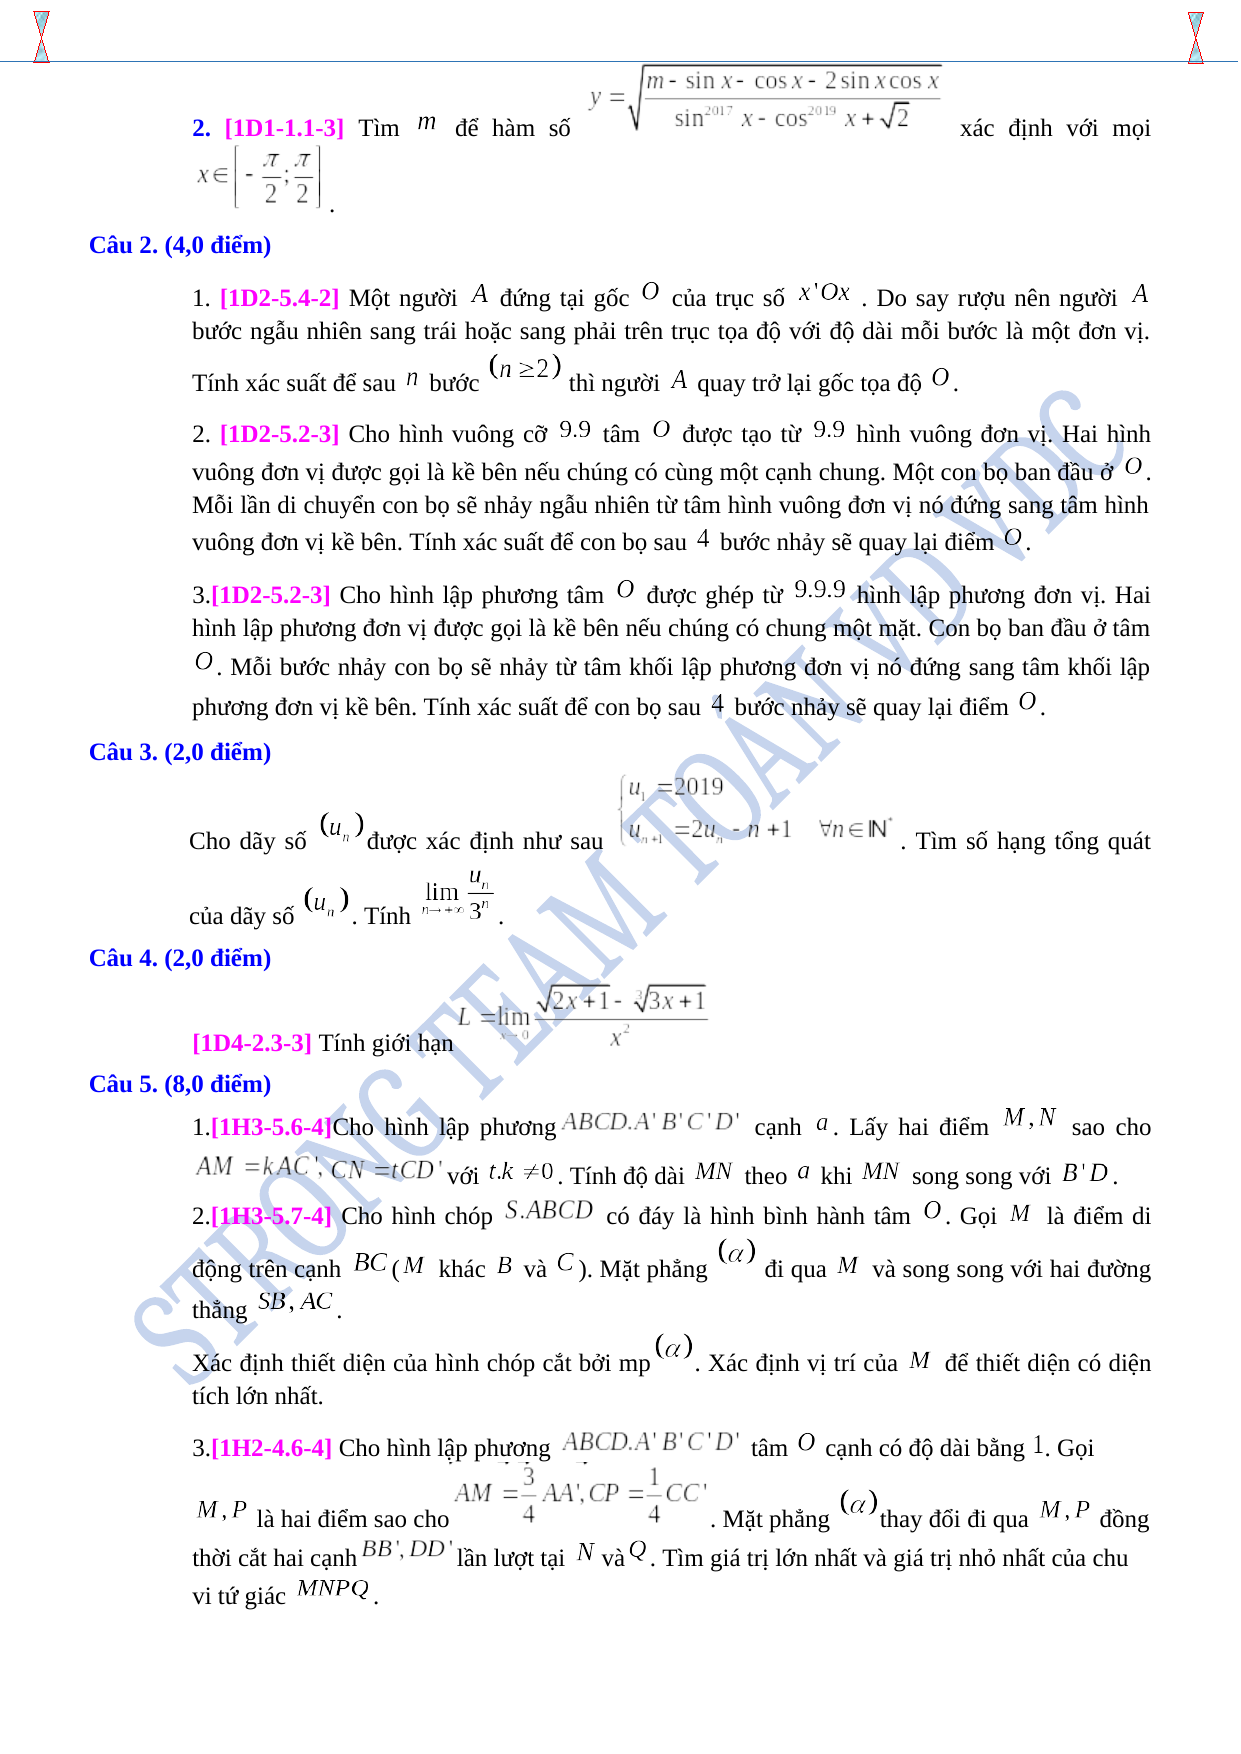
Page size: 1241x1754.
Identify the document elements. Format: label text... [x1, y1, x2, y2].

text 2.[1H3-5.7-4] Cho hình chóp có đáy là hình bình hành tâm . Gọi là điểm di động trên cạnh ( khác và ). Mặt phẳng đi qua và song song với hai đường thẳng . [192, 1194, 1152, 1324]
picture [1189, 13, 1203, 36]
picture [34, 39, 49, 61]
text 2. [1D2-5.2-3] Cho hình vuông cỡ tâm được tạo từ hình vuông đơn vị. Hai hình vuông đơn vị được gọi là kề bên nếu chúng có cùng một cạnh chung. Một con bọ ban đầu ở . Mỗi lần di chuyển con bọ sẽ nhảy ngẫu nhiên từ tâm hình vuông đơn vị nó đứng sang tâm hình vuông đơn vị kề bên. Tính xác suất để con bọ sau bước nhảy sẽ quay lại điểm . [192, 414, 1152, 556]
text Xác định thiết diện của hình chóp cắt bởi mp. Xác định vị trí của để thiết diện có diện tích lớn nhất. [192, 1328, 1152, 1410]
text Cho dãy số được xác định như sau . Tìm số hạng tổng quát của dãy số . Tính . [88, 771, 1152, 930]
text 2. [1D1-1.1-3] Tìm để hàm số xác định với mọi . [88, 59, 1152, 218]
list Câu 5. (8,0 điểm) [88, 1069, 1152, 1098]
text Câu 4. (2,0 điểm) [88, 943, 1152, 971]
picture [1189, 40, 1203, 61]
text Câu 2. (4,0 điểm) [88, 231, 1152, 259]
text 3.[1H2-4.6-4] Cho hình lập phương tâm cạnh có độ dài bằng . Gọi là hai điểm sao cho. Mặt phẳng thay đổi đi qua đồng thời cắt hai cạnhlần lượt tại và. Tìm giá trị lớn nhất và giá trị nhỏ nhất của chu vi tứ giác . [192, 1427, 1152, 1609]
text Câu 3. (2,0 điểm) [88, 737, 1152, 766]
list 1.[1H3-5.6-4]Cho hình lập phương cạnh . Lấy hai điểm sao cho với . Tính độ dài theo khi song song với . [88, 1102, 1152, 1190]
picture [35, 12, 48, 36]
text 1. [1D2-5.4-2] Một người đứng tại gốc của trục số . Do say rượu nên người bước ngẫu nhiên sang trái hoặc sang phải trên trục tọa độ với độ dài mỗi bước là một đơn vị. Tính xác suất để sau bước thì người quay trở lại gốc tọa độ . [88, 276, 1152, 397]
text 3.[1D2-5.2-3] Cho hình lập phương tâm được ghép từ hình lập phương đơn vị. Hai hình lập phương đơn vị được gọi là kề bên nếu chúng có chung một mặt. Con bọ ban đầu ở tâm . Mỗi bước nhảy con bọ sẽ nhảy từ tâm khối lập phương đơn vị nó đứng sang tâm khối lập phương đơn vị kề bên. Tính xác suất để con bọ sau bước nhảy sẽ quay lại điểm . [192, 573, 1152, 721]
text [1D4-2.3-3] Tính giới hạn [88, 980, 1152, 1056]
